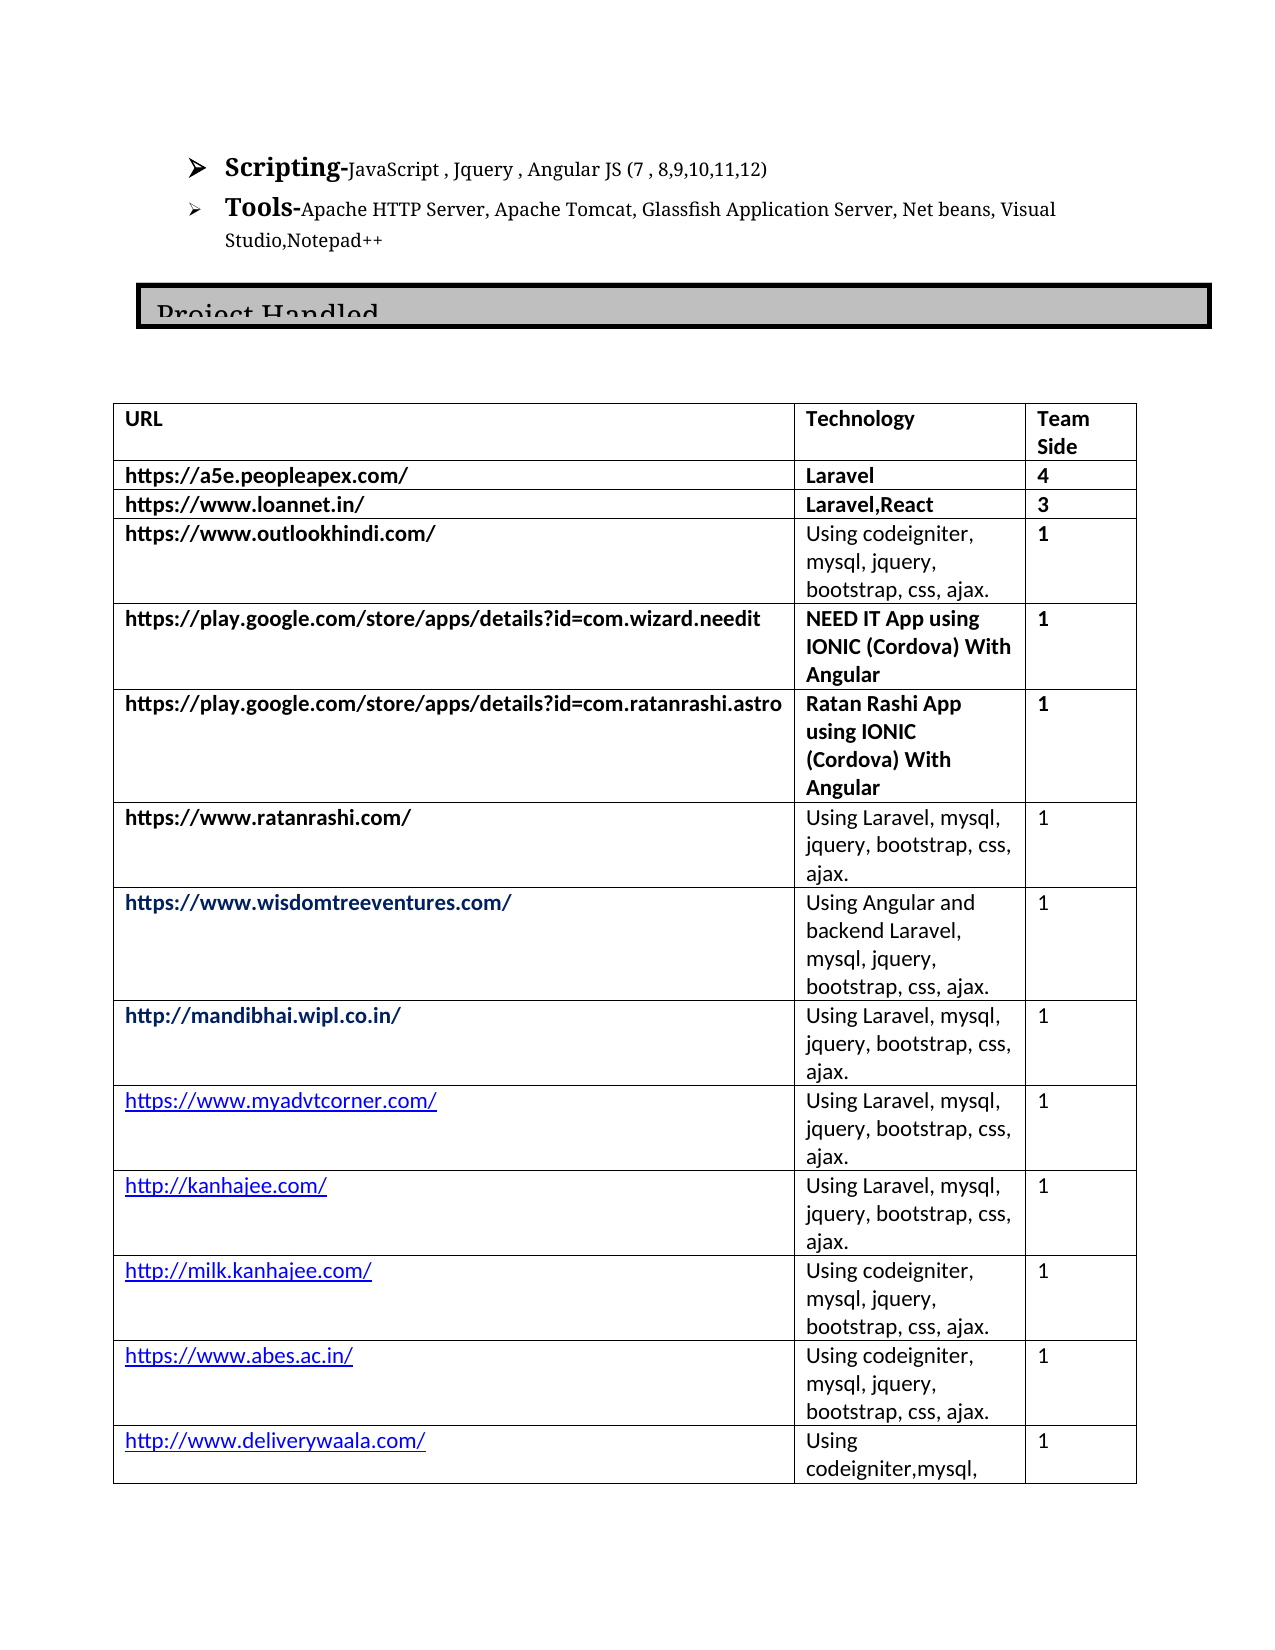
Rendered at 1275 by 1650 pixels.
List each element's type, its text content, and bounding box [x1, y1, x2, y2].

table_cell 1 [1026, 1086, 1136, 1170]
table_cell 1 [1026, 1341, 1136, 1425]
table_cell https://www.wisdomtreeventures.com/ [114, 888, 794, 1000]
table_cell http://milk.kanhajee.com/ [114, 1256, 794, 1340]
table_cell 3 [1026, 490, 1136, 518]
table_cell https://play.google.com/store/apps/details?id=com.ratanrashi.astro [114, 690, 794, 802]
table_cell 1 [1026, 1426, 1136, 1482]
table_cell Ratan Rashi App using IONIC (Cordova) With Angular [795, 690, 1025, 802]
list Scripting-JavaScript , Jquery , Angular JS (7 , 8,9,10,11,12) [187, 150, 1125, 184]
table_cell Using Angular and backend Laravel, mysql, jquery, bootstrap, css, ajax. [795, 888, 1025, 1000]
table_cell 1 [1026, 888, 1136, 1000]
table_cell 1 [1026, 1256, 1136, 1340]
table_cell 1 [1026, 604, 1136, 688]
table_cell https://www.loannet.in/ [114, 490, 794, 518]
table_cell https://www.myadvtcorner.com/ [114, 1086, 794, 1170]
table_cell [795, 1341, 1025, 1425]
table_cell https://play.google.com/store/apps/details?id=com.wizard.needit [114, 604, 794, 688]
table_cell https://www.abes.ac.in/ [114, 1341, 794, 1425]
table_cell 4 [1026, 461, 1136, 489]
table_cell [114, 1426, 794, 1482]
table_cell 1 [1026, 690, 1136, 802]
table_cell http://kanhajee.com/ [114, 1171, 794, 1255]
table_header Team Side [1026, 404, 1136, 460]
table_cell 1 [1026, 803, 1136, 887]
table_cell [795, 1426, 1025, 1482]
table_cell https://a5e.peopleapex.com/ [114, 461, 794, 489]
table_cell Using Laravel, mysql, jquery, bootstrap, css, ajax. [795, 1086, 1025, 1170]
table_cell Laravel,React [795, 490, 1025, 518]
table_cell 1 [1026, 1001, 1136, 1085]
table_header Technology [795, 404, 1025, 460]
table_cell http://mandibhai.wipl.co.in/ [114, 1001, 794, 1085]
table_cell 1 [1026, 519, 1136, 603]
table_cell Using codeigniter, mysql, jquery, bootstrap, css, ajax. [795, 519, 1025, 603]
list Tools-Apache HTTP Server, Apache Tomcat, Glassfish Application Server, Net beans, Visual Studio,Notepad++ [187, 189, 1125, 252]
table_cell https://www.outlookhindi.com/ [114, 519, 794, 603]
table_cell Using Laravel, mysql, jquery, bootstrap, css, ajax. [795, 1171, 1025, 1255]
table_cell Laravel [795, 461, 1025, 489]
table_cell 1 [1026, 1171, 1136, 1255]
table_cell https://www.ratanrashi.com/ [114, 803, 794, 887]
table_cell Using Laravel, mysql, jquery, bootstrap, css, ajax. [795, 1001, 1025, 1085]
table_cell Using codeigniter, mysql, jquery, bootstrap, css, ajax. [795, 1256, 1025, 1340]
table_header URL [114, 404, 794, 460]
table_cell NEED IT App using IONIC (Cordova) With Angular [795, 604, 1025, 688]
table_cell Using Laravel, mysql, jquery, bootstrap, css, ajax. [795, 803, 1025, 887]
